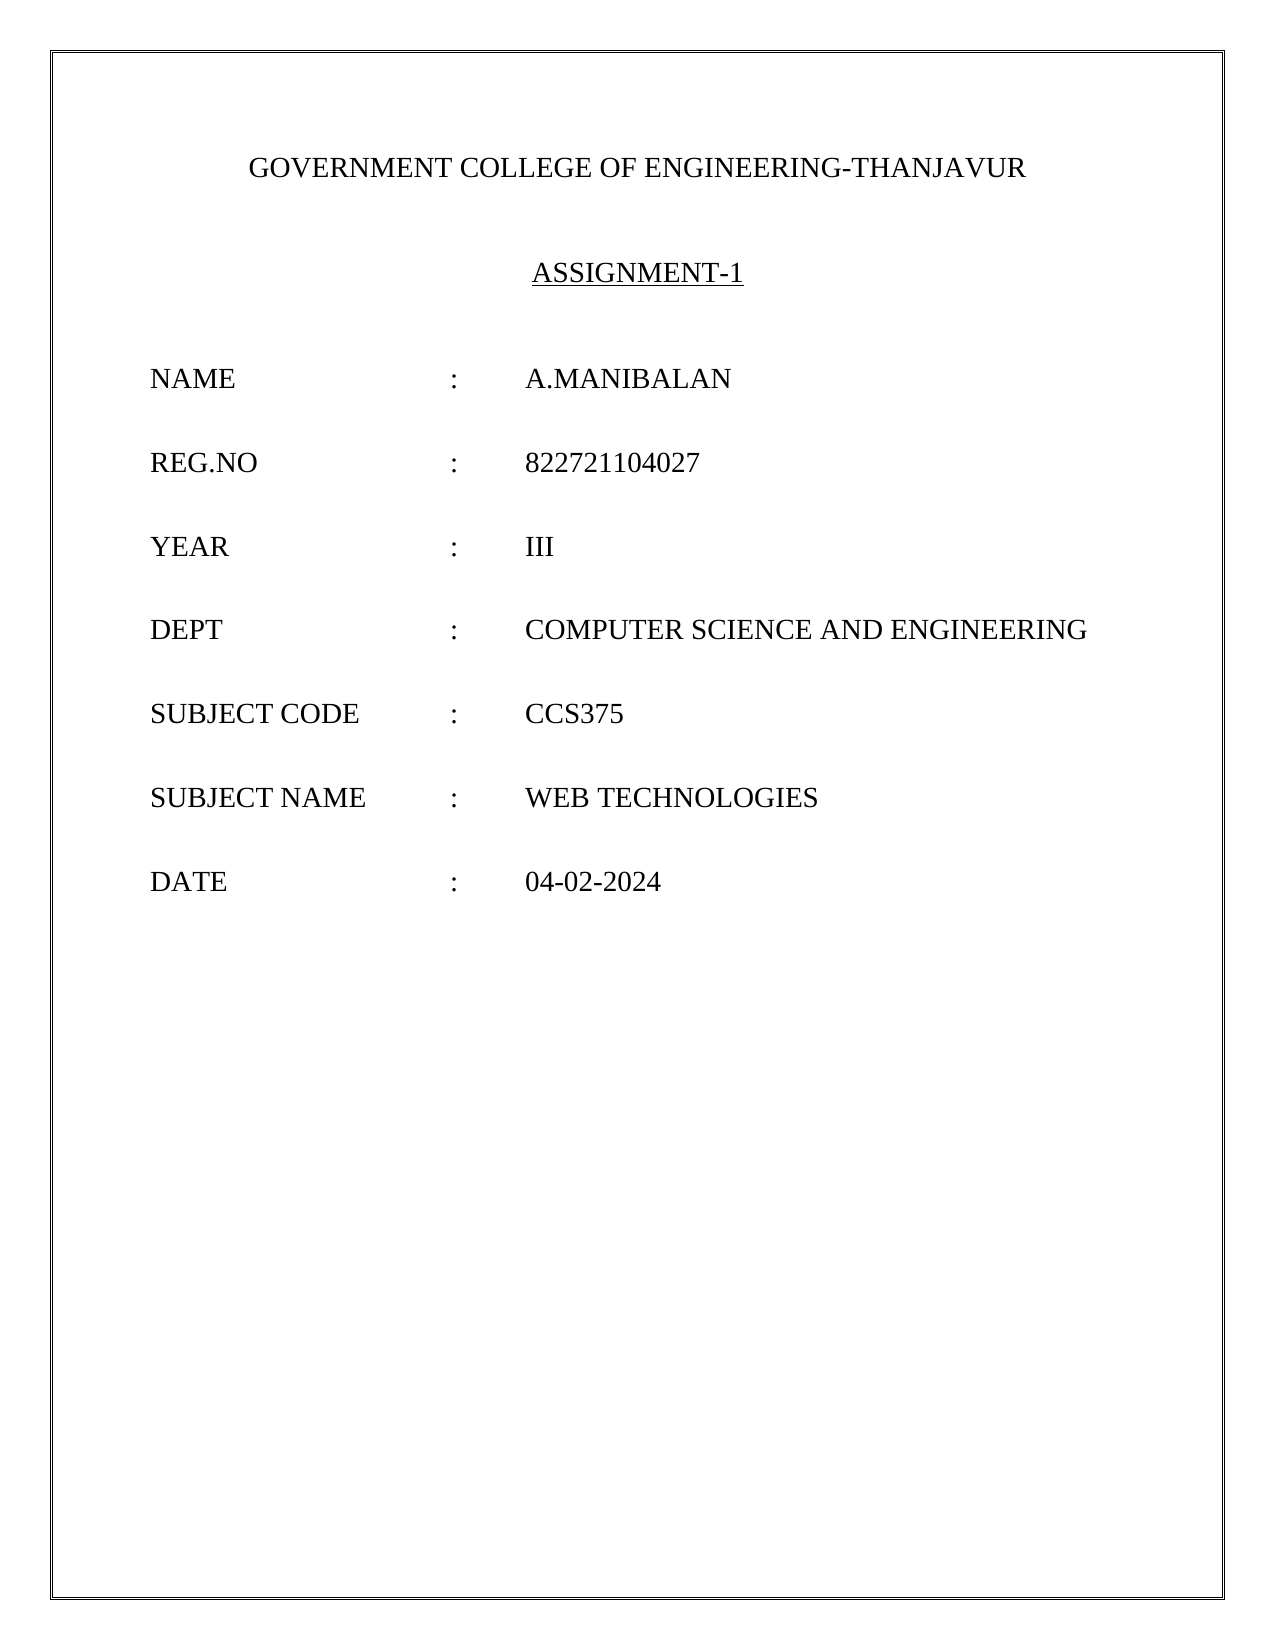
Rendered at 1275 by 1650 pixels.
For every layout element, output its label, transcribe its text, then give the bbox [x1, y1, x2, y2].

text DEPT : COMPUTER SCIENCE AND ENGINEERING [150, 612, 1125, 646]
text ASSIGNMENT-1 [150, 256, 1125, 289]
text REG.NO : 822721104027 [150, 445, 1125, 478]
text DATE : 04-02-2024 [150, 864, 1125, 897]
text YEAR : III [150, 529, 1125, 562]
text NAME : A.MANIBALAN [150, 361, 1125, 395]
text SUBJECT NAME : WEB TECHNOLOGIES [150, 780, 1125, 813]
text GOVERNMENT COLLEGE OF ENGINEERING-THANJAVUR [150, 150, 1125, 183]
text SUBJECT CODE : CCS375 [150, 696, 1125, 730]
